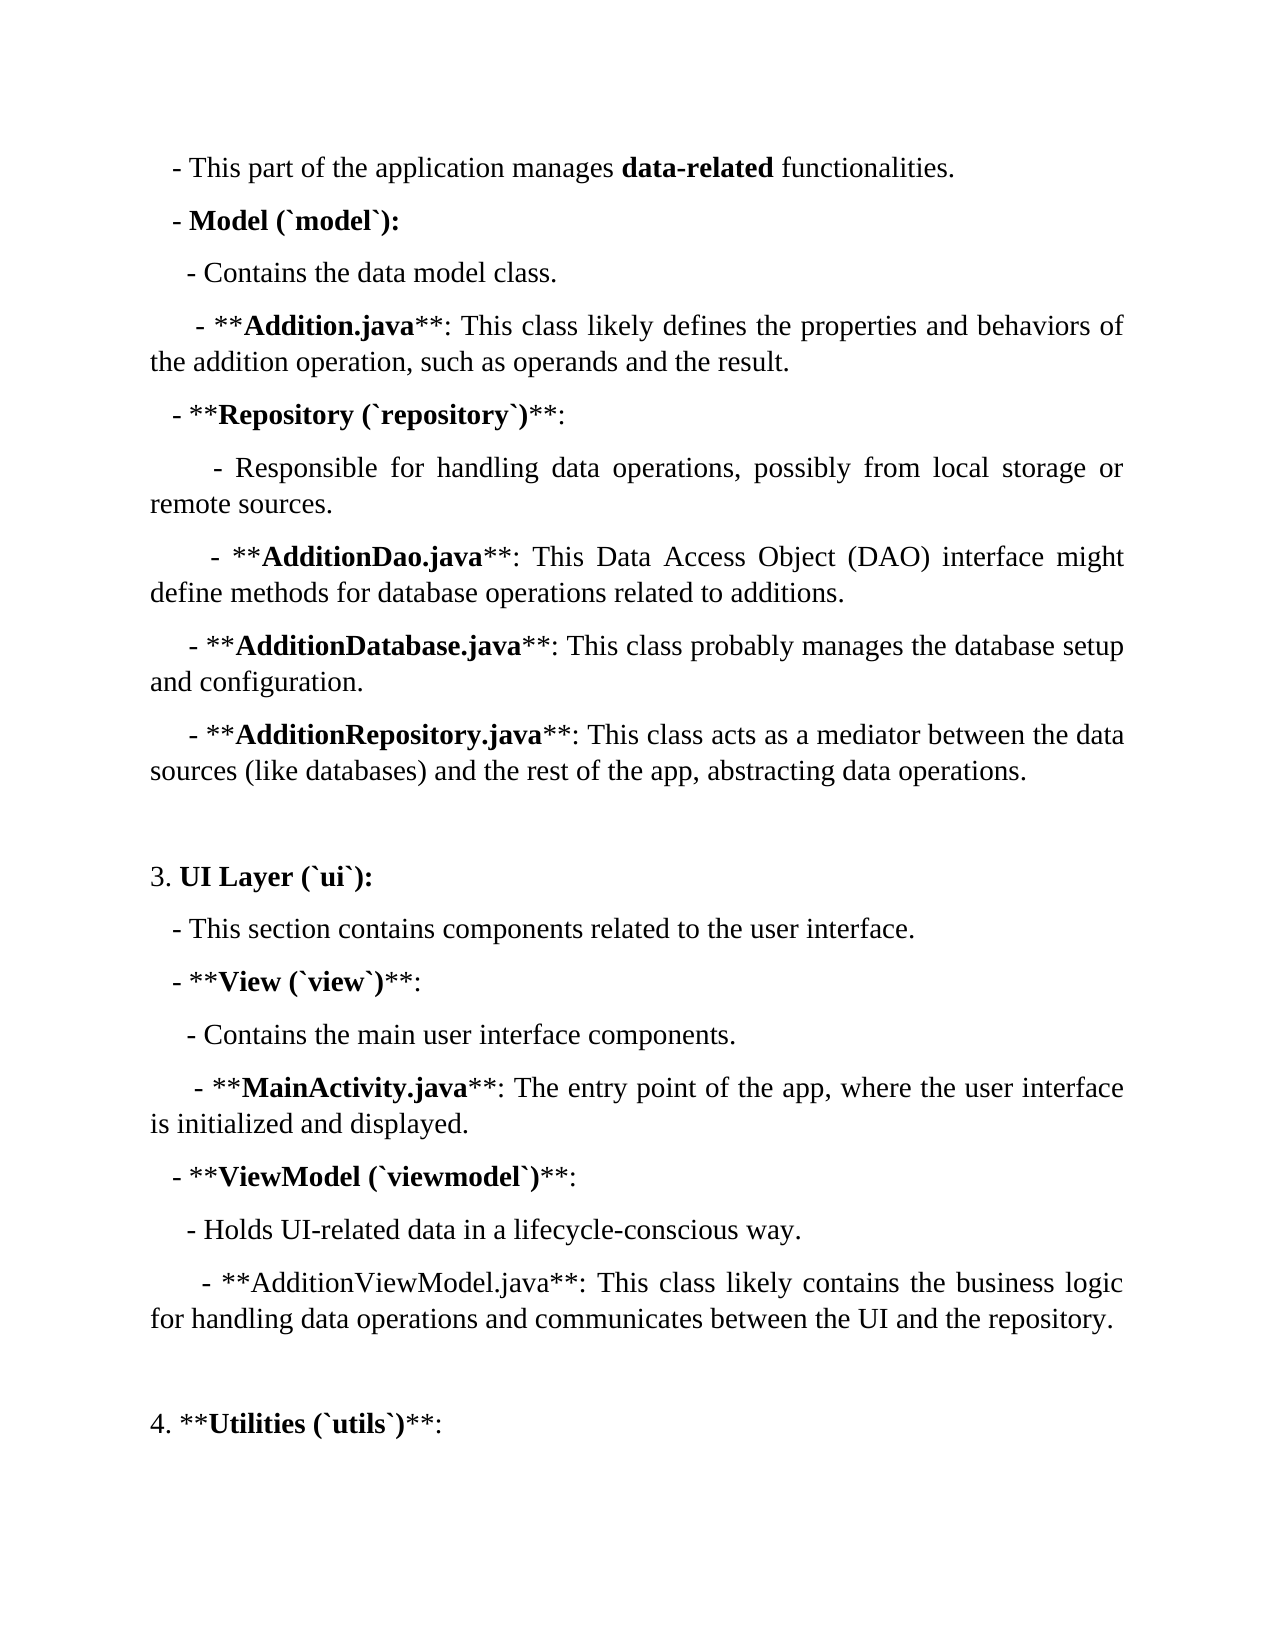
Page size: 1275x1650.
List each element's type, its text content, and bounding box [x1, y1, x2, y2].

text - Contains the data model class. [150, 256, 1125, 289]
text - Responsible for handling data operations, possibly from local storage or remote sources. [150, 450, 1125, 520]
text 4. **Utilities (`utils`)**: [150, 1406, 1125, 1440]
text - Holds UI-related data in a lifecycle-conscious way. [150, 1212, 1125, 1245]
text - Model (`model`): [150, 203, 1125, 236]
text - **Repository (`repository`)**: [150, 397, 1125, 431]
text - Contains the main user interface components. [150, 1017, 1125, 1051]
text - **MainActivity.java**: The entry point of the app, where the user interface is initialized and displayed. [150, 1070, 1125, 1140]
text - **AdditionDao.java**: This Data Access Object (DAO) interface might define methods for database operations related to additions. [150, 539, 1125, 609]
text - This part of the application manages data-related functionalities. [150, 150, 1125, 183]
text 3. UI Layer (`ui`): [150, 859, 1125, 892]
text - **AdditionRepository.java**: This class acts as a mediator between the data sources (like databases) and the rest of the app, abstracting data operations. [150, 717, 1125, 787]
text - This section contains components related to the user interface. [150, 912, 1125, 945]
text - **AdditionViewModel.java**: This class likely contains the business logic for handling data operations and communicates between the UI and the repository. [150, 1265, 1125, 1334]
text - **View (`view`)**: [150, 964, 1125, 998]
text - **ViewModel (`viewmodel`)**: [150, 1159, 1125, 1193]
text - **Addition.java**: This class likely defines the properties and behaviors of the addition operation, such as operands and the result. [150, 308, 1125, 378]
text - **AdditionDatabase.java**: This class probably manages the database setup and configuration. [150, 628, 1125, 698]
